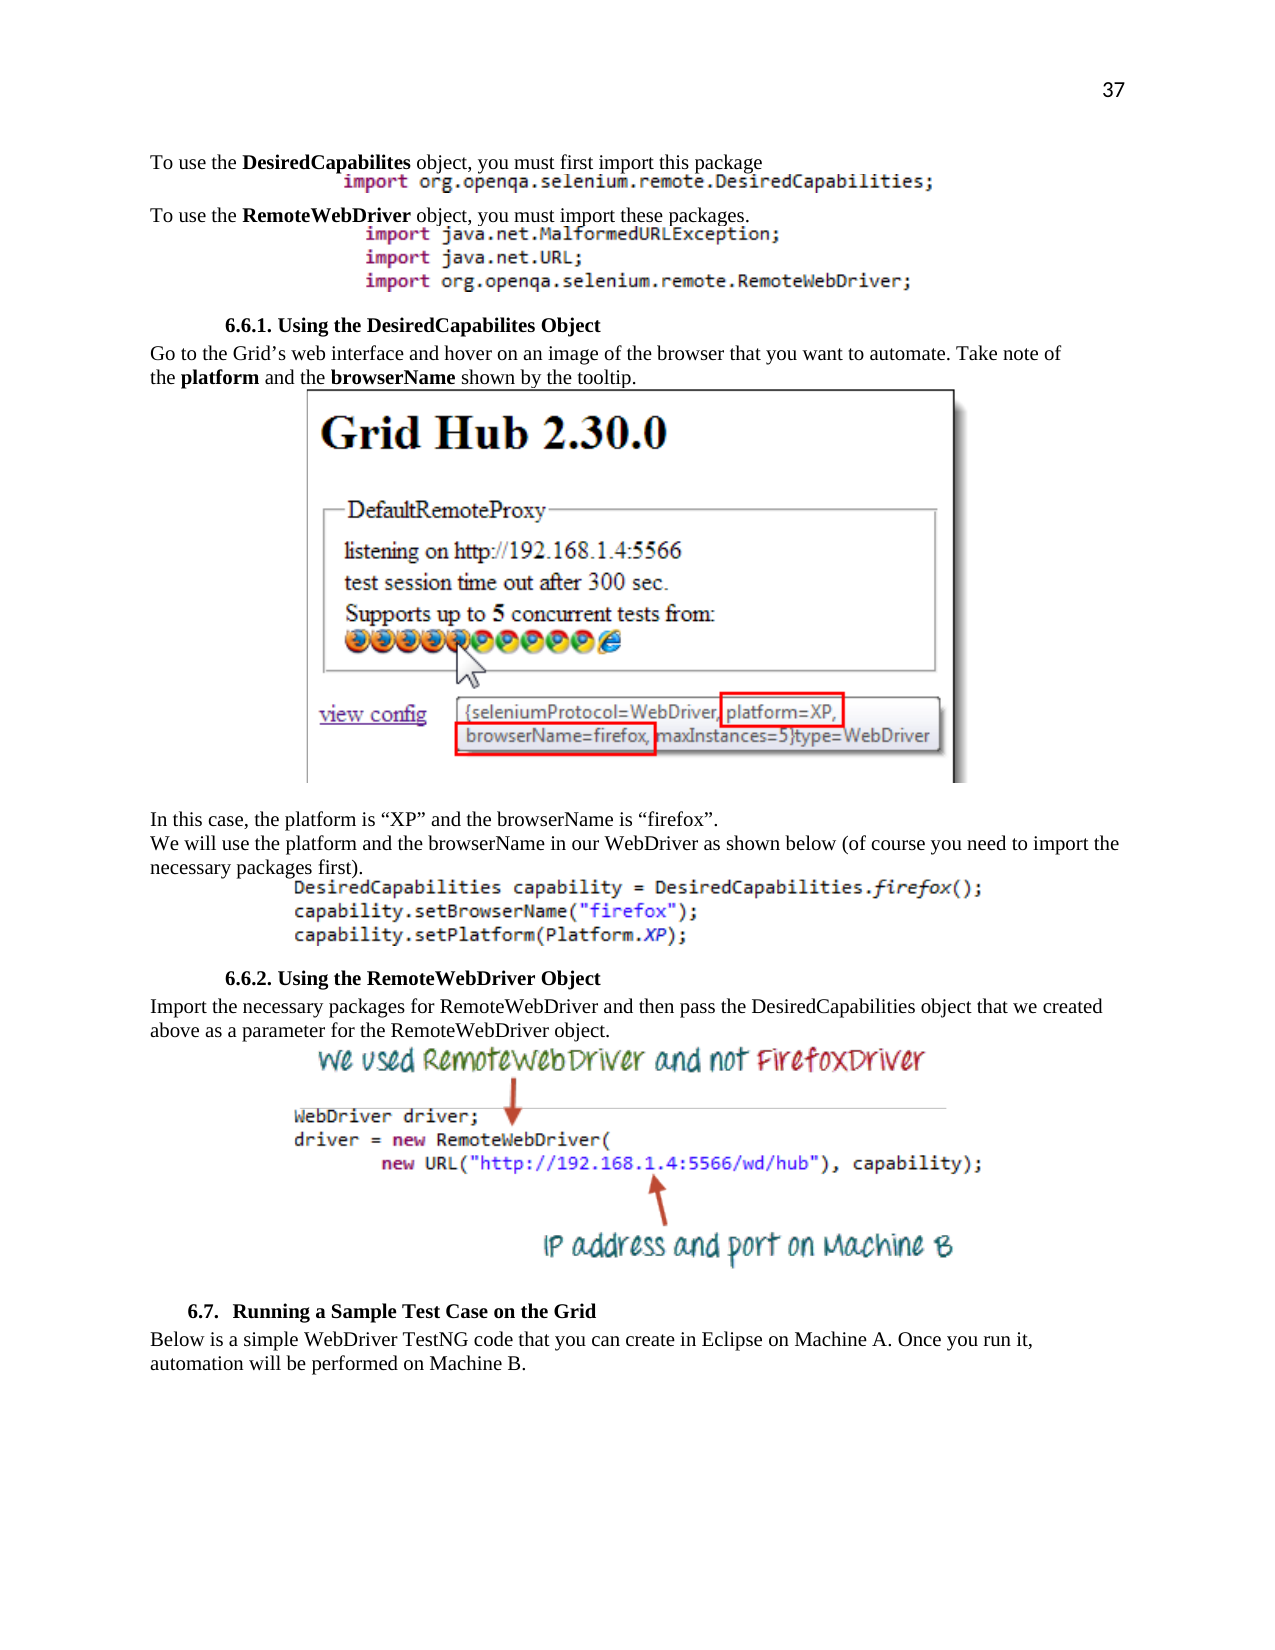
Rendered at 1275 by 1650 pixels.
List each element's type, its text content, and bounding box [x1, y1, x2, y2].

text We will use the platform and the browserName in our WebDriver as shown below (of course you need to import the necessary packages first). [150, 831, 1125, 879]
text Go to the Grid’s web interface and hover on an image of the browser that you want to automate. Take note of the platform and the browserName shown by the tooltip. [150, 341, 1125, 389]
subtitle Running a Sample Test Case on the Grid [187, 1299, 1125, 1323]
picture [365, 226, 910, 292]
text Import the necessary packages for RemoteWebDriver and then pass the DesiredCapabilities object that we created above as a parameter for the RemoteWebDriver object. [150, 994, 1125, 1042]
subtitle Using the DesiredCapabilites Object [225, 313, 1125, 337]
text In this case, the platform is “XP” and the browserName is “firefox”. [150, 807, 1125, 831]
picture [294, 1042, 981, 1278]
text To use the DesiredCapabilites object, you must first import this package [150, 150, 1125, 174]
picture [306, 388, 969, 783]
text To use the RemoteWebDriver object, you must import these packages. [150, 203, 1125, 227]
text Below is a simple WebDriver TestNG code that you can create in Eclipse on Machine A. Once you run it, automation will be performed on Machine B. [150, 1326, 1125, 1374]
subtitle Using the RemoteWebDriver Object [225, 966, 1125, 990]
picture [294, 878, 981, 946]
picture [343, 174, 932, 193]
